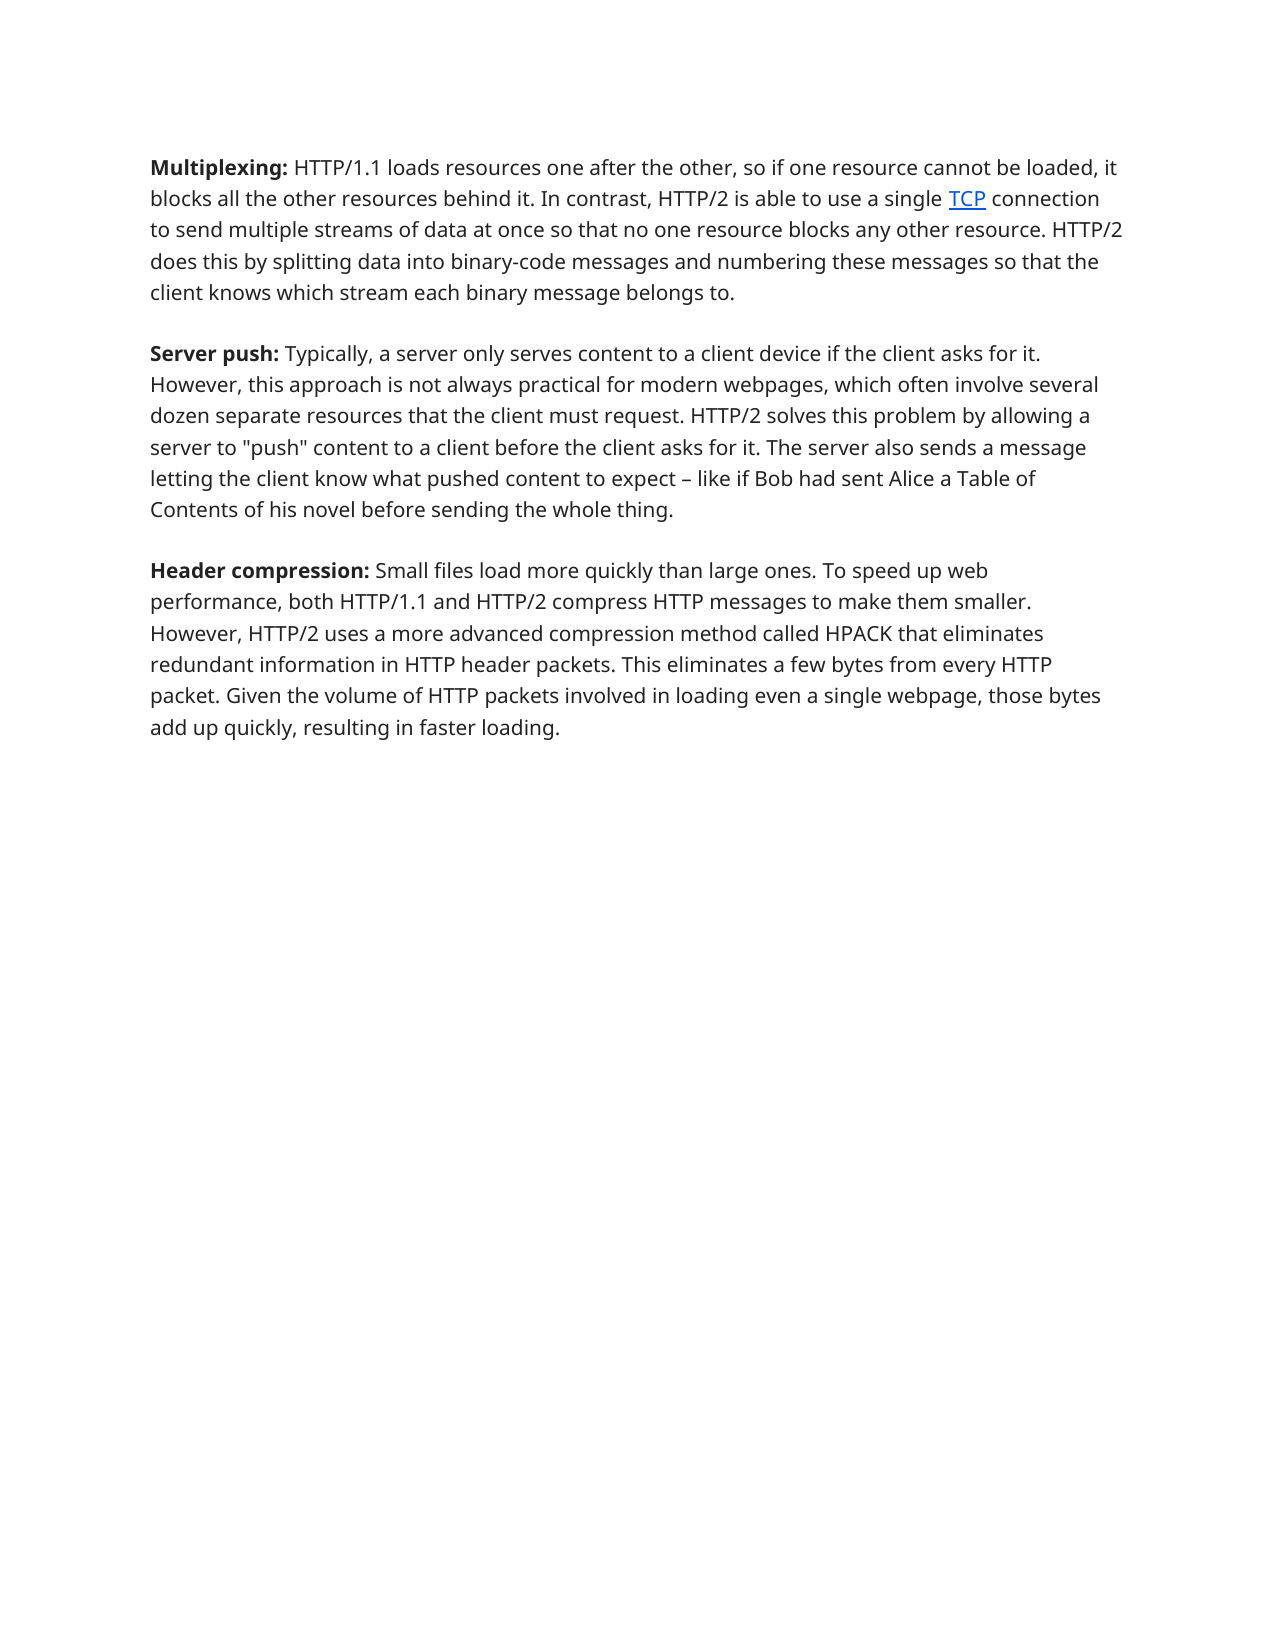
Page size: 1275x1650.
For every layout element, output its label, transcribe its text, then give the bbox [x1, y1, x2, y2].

text Multiplexing: HTTP/1.1 loads resources one after the other, so if one resource cannot be loaded, it blocks all the other resources behind it. In contrast, HTTP/2 is able to use a single TCP connection to send multiple streams of data at once so that no one resource blocks any other resource. HTTP/2 does this by splitting data into binary-code messages and numbering these messages so that the client knows which stream each binary message belongs to. [150, 150, 1125, 307]
text Server push: Typically, a server only serves content to a client device if the client asks for it. However, this approach is not always practical for modern webpages, which often involve several dozen separate resources that the client must request. HTTP/2 solves this problem by allowing a server to "push" content to a client before the client asks for it. The server also sends a message letting the client know what pushed content to expect – like if Bob had sent Alice a Table of Contents of his novel before sending the whole thing. [150, 336, 1125, 524]
text Header compression: Small files load more quickly than large ones. To speed up web performance, both HTTP/1.1 and HTTP/2 compress HTTP messages to make them smaller. However, HTTP/2 uses a more advanced compression method called HPACK that eliminates redundant information in HTTP header packets. This eliminates a few bytes from every HTTP packet. Given the volume of HTTP packets involved in loading even a single webpage, those bytes add up quickly, resulting in faster loading. [150, 553, 1125, 741]
